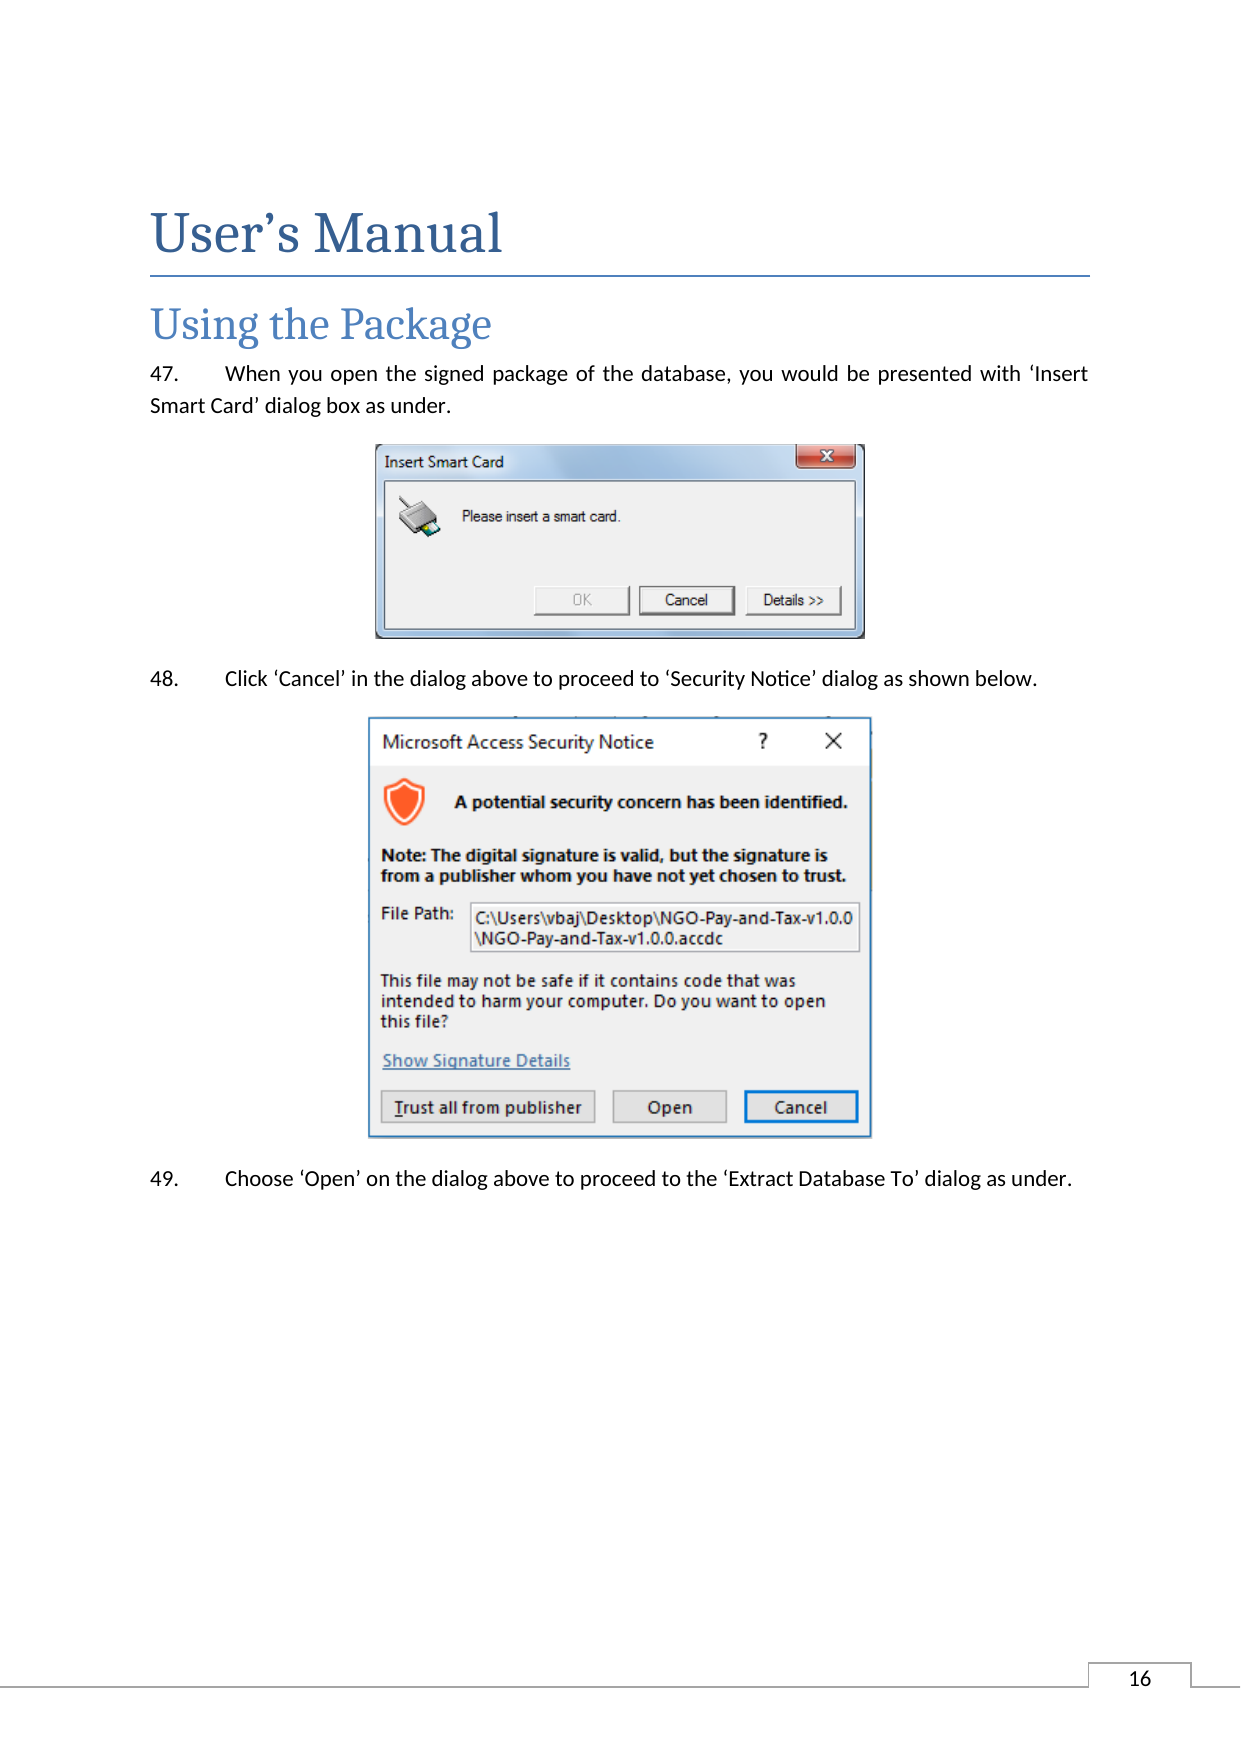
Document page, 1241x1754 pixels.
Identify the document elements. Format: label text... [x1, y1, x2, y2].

subtitle Using the Package [150, 298, 1090, 351]
list When you open the signed package of the database, you would be presented with ‘Insert Smart Card’ dialog box as under. [150, 359, 1090, 419]
picture [367, 716, 873, 1139]
list Choose ‘Open’ on the dialog above to proceed to the ‘Extract Database To’ dialog as under. [150, 1164, 1090, 1192]
picture [375, 444, 865, 639]
subtitle User’s Manual [150, 200, 1090, 275]
list Click ‘Cancel’ in the dialog above to proceed to ‘Security Notice’ dialog as shown below. [150, 664, 1090, 692]
